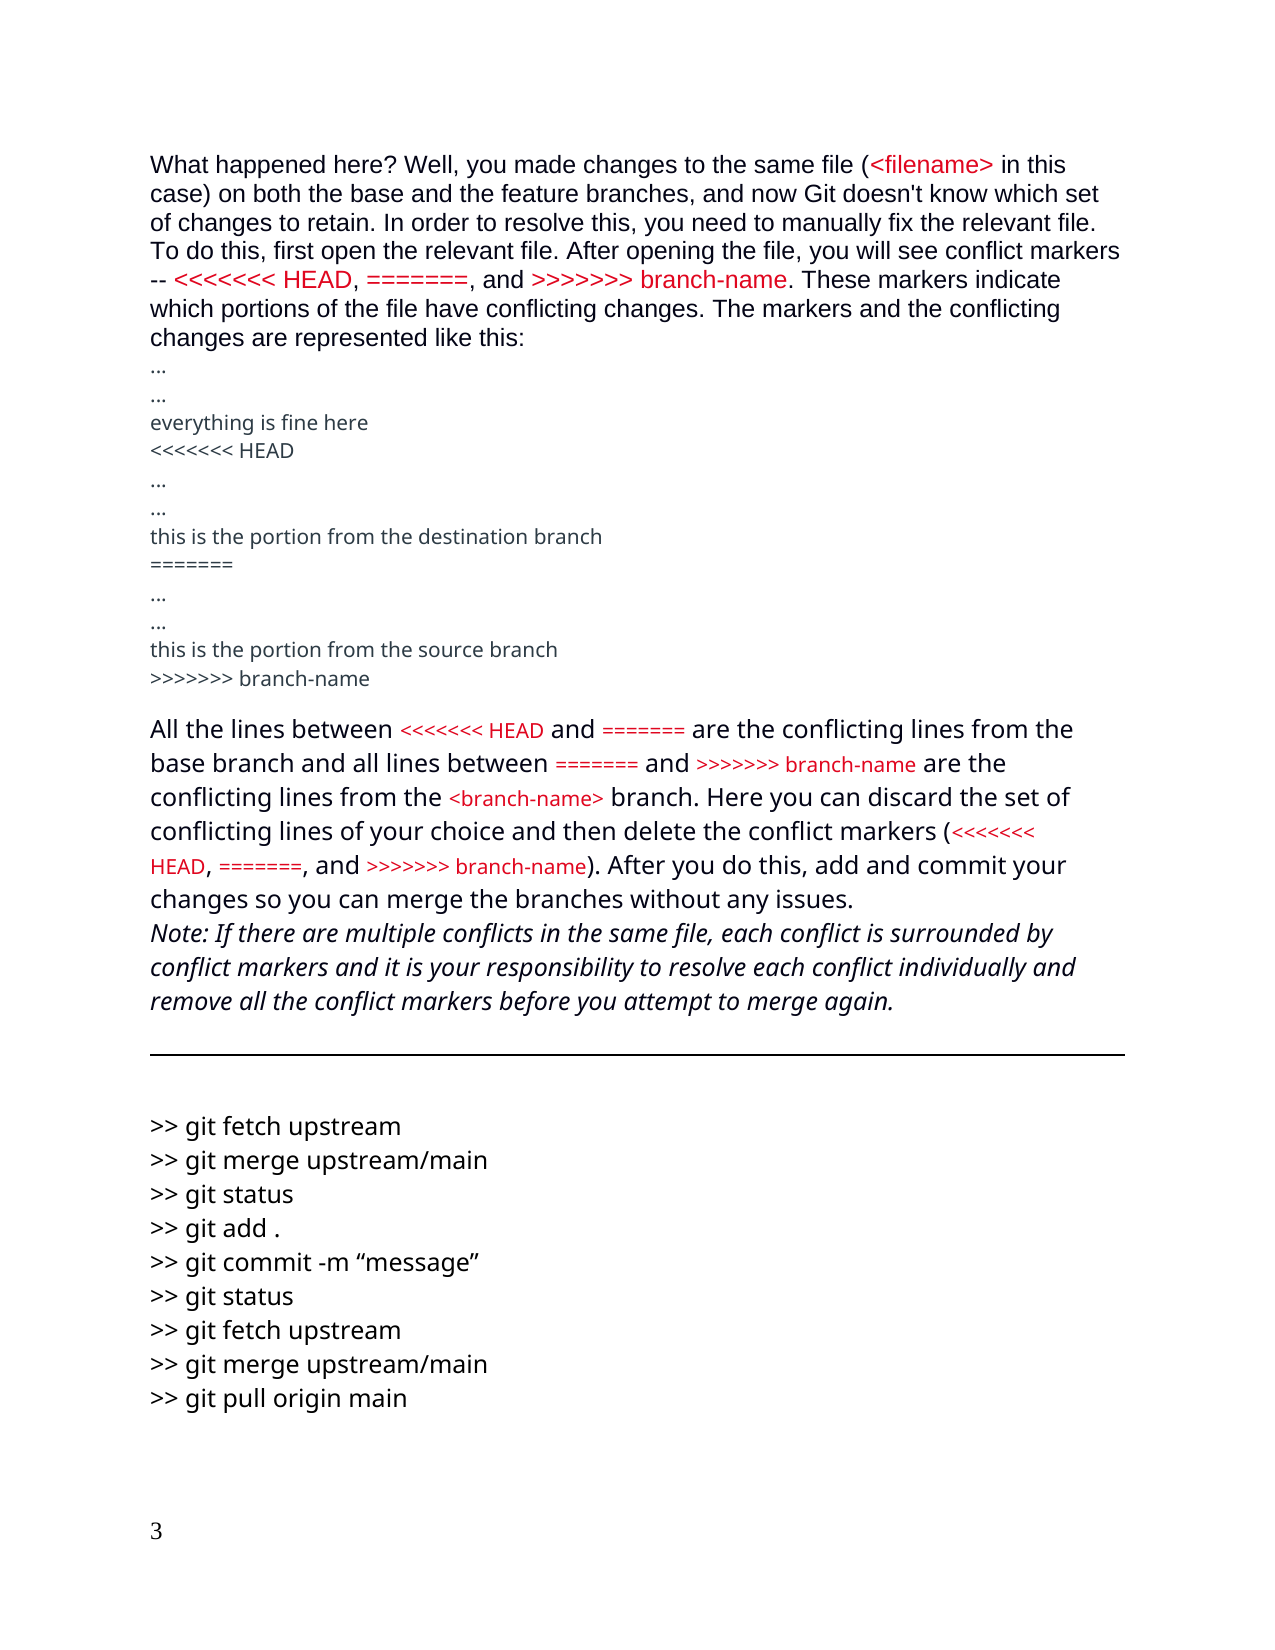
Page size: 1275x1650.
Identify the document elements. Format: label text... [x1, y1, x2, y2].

text >> git merge upstream/main [150, 1142, 1125, 1176]
text >> git merge upstream/main [150, 1347, 1125, 1381]
text ======= [150, 550, 1125, 579]
text >> git fetch upstream [150, 1313, 1125, 1347]
text ... [150, 351, 1125, 380]
text ... [150, 493, 1125, 522]
text ... [150, 465, 1125, 493]
text ... [150, 579, 1125, 607]
text everything is fine here [150, 408, 1125, 437]
text >> git fetch upstream [150, 1108, 1125, 1142]
text All the lines between <<<<<<< HEAD and ======= are the conflicting lines from the base branch and all lines between ======= and >>>>>>> branch-name are the conflicting lines from the <branch-name> branch. Here you can discard the set of conflicting lines of your choice and then delete the conflict markers (<<<<<<< HEAD, =======, and >>>>>>> branch-name). After you do this, add and commit your changes so you can merge the branches without any issues. [150, 711, 1125, 916]
text this is the portion from the source branch [150, 636, 1125, 664]
text >> git add . [150, 1211, 1125, 1244]
text >>>>>>> branch-name [150, 664, 1125, 692]
text >> git pull origin main [150, 1381, 1125, 1415]
text <<<<<<< HEAD [150, 437, 1125, 465]
text >> git status [150, 1279, 1125, 1313]
text >> git status [150, 1176, 1125, 1211]
text Note: If there are multiple conflicts in the same file, each conflict is surrounded by conflict markers and it is your responsibility to resolve each conflict individually and remove all the conflict markers before you attempt to merge again. [150, 916, 1125, 1018]
text ... [150, 607, 1125, 636]
text What happened here? Well, you made changes to the same file (<filename> in this case) on both the base and the feature branches, and now Git doesn't know which set of changes to retain. In order to resolve this, you need to manually fix the relevant file. To do this, first open the relevant file. After opening the file, you will see conflict markers -- <<<<<<< HEAD, =======, and >>>>>>> branch-name. These markers indicate which portions of the file have conflicting changes. The markers and the conflicting changes are represented like this: [150, 150, 1125, 351]
text ... [150, 380, 1125, 408]
text >> git commit -m “message” [150, 1244, 1125, 1279]
text this is the portion from the destination branch [150, 522, 1125, 550]
